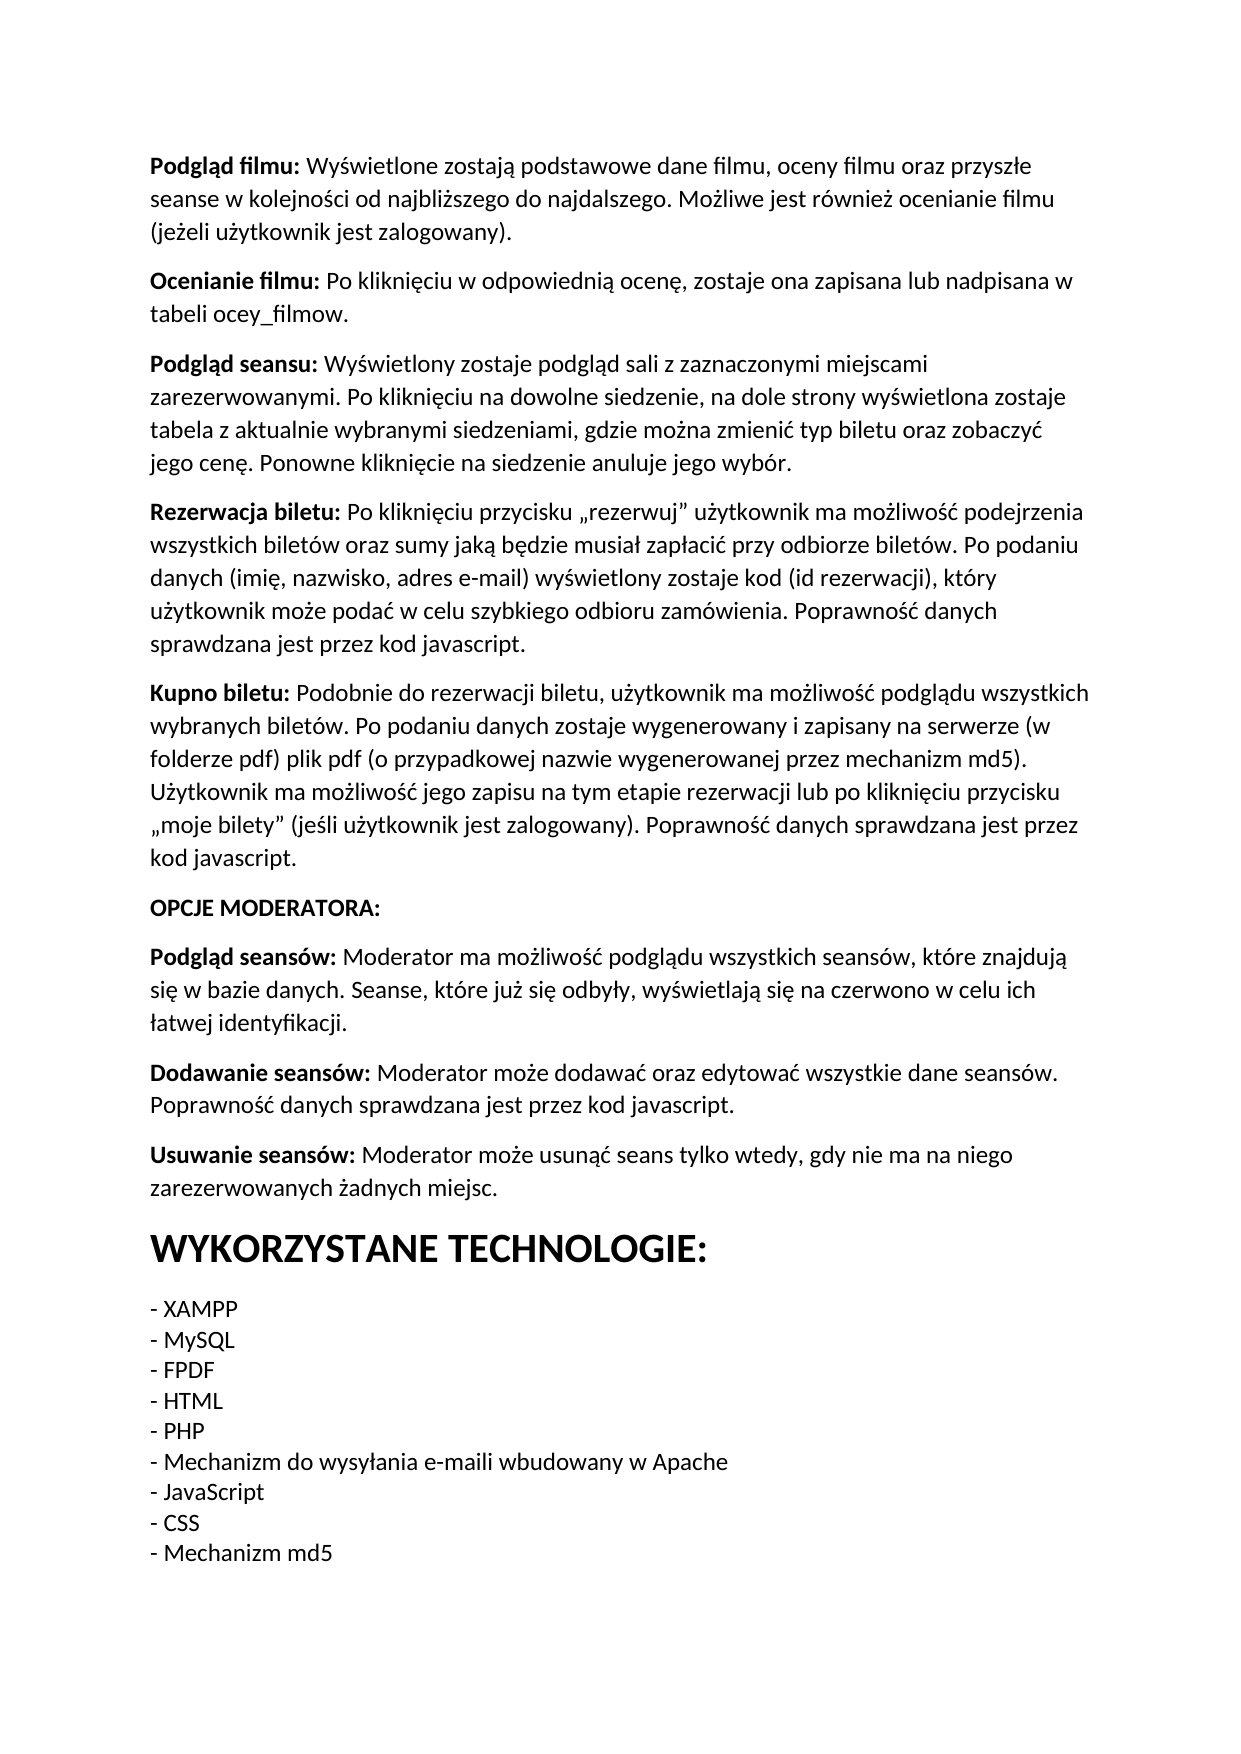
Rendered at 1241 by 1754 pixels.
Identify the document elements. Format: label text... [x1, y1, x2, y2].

text Usuwanie seansów: Moderator może usunąć seans tylko wtedy, gdy nie ma na niego zarezerwowanych żadnych miejsc. [150, 1139, 1090, 1203]
text - XAMPP [150, 1293, 1090, 1324]
text Ocenianie filmu: Po kliknięciu w odpowiednią ocenę, zostaje ona zapisana lub nadpisana w tabeli ocey_filmow. [150, 265, 1090, 329]
text - Mechanizm md5 [150, 1537, 1090, 1568]
text OPCJE MODERATORA: [150, 892, 1090, 922]
text - PHP [150, 1415, 1090, 1446]
text Podgląd seansów: Moderator ma możliwość podglądu wszystkich seansów, które znajdują się w bazie danych. Seanse, które już się odbyły, wyświetlają się na czerwono w celu ich łatwej identyfikacji. [150, 941, 1090, 1038]
text Dodawanie seansów: Moderator może dodawać oraz edytować wszystkie dane seansów. Poprawność danych sprawdzana jest przez kod javascript. [150, 1057, 1090, 1120]
text - CSS [150, 1507, 1090, 1537]
text - Mechanizm do wysyłania e-maili wbudowany w Apache - JavaScript [150, 1446, 1090, 1507]
text - FPDF [150, 1354, 1090, 1385]
text - HTML [150, 1385, 1090, 1415]
text Podgląd filmu: Wyświetlone zostają podstawowe dane filmu, oceny filmu oraz przyszłe seanse w kolejności od najbliższego do najdalszego. Możliwe jest również ocenianie filmu (jeżeli użytkownik jest zalogowany). [150, 150, 1090, 246]
text Rezerwacja biletu: Po kliknięciu przycisku „rezerwuj” użytkownik ma możliwość podejrzenia wszystkich biletów oraz sumy jaką będzie musiał zapłacić przy odbiorze biletów. Po podaniu danych (imię, nazwisko, adres e-mail) wyświetlony zostaje kod (id rezerwacji), który użytkownik może podać w celu szybkiego odbioru zamówienia. Poprawność danych sprawdzana jest przez kod javascript. [150, 496, 1090, 658]
text - MySQL [150, 1324, 1090, 1354]
text WYKORZYSTANE TECHNOLOGIE: [150, 1222, 1090, 1272]
text Kupno biletu: Podobnie do rezerwacji biletu, użytkownik ma możliwość podglądu wszystkich wybranych biletów. Po podaniu danych zostaje wygenerowany i zapisany na serwerze (w folderze pdf) plik pdf (o przypadkowej nazwie wygenerowanej przez mechanizm md5). Użytkownik ma możliwość jego zapisu na tym etapie rezerwacji lub po kliknięciu przycisku „moje bilety” (jeśli użytkownik jest zalogowany). Poprawność danych sprawdzana jest przez kod javascript. [150, 677, 1090, 873]
text Podgląd seansu: Wyświetlony zostaje podgląd sali z zaznaczonymi miejscami zarezerwowanymi. Po kliknięciu na dowolne siedzenie, na dole strony wyświetlona zostaje tabela z aktualnie wybranymi siedzeniami, gdzie można zmienić typ biletu oraz zobaczyć jego cenę. Ponowne kliknięcie na siedzenie anuluje jego wybór. [150, 348, 1090, 477]
